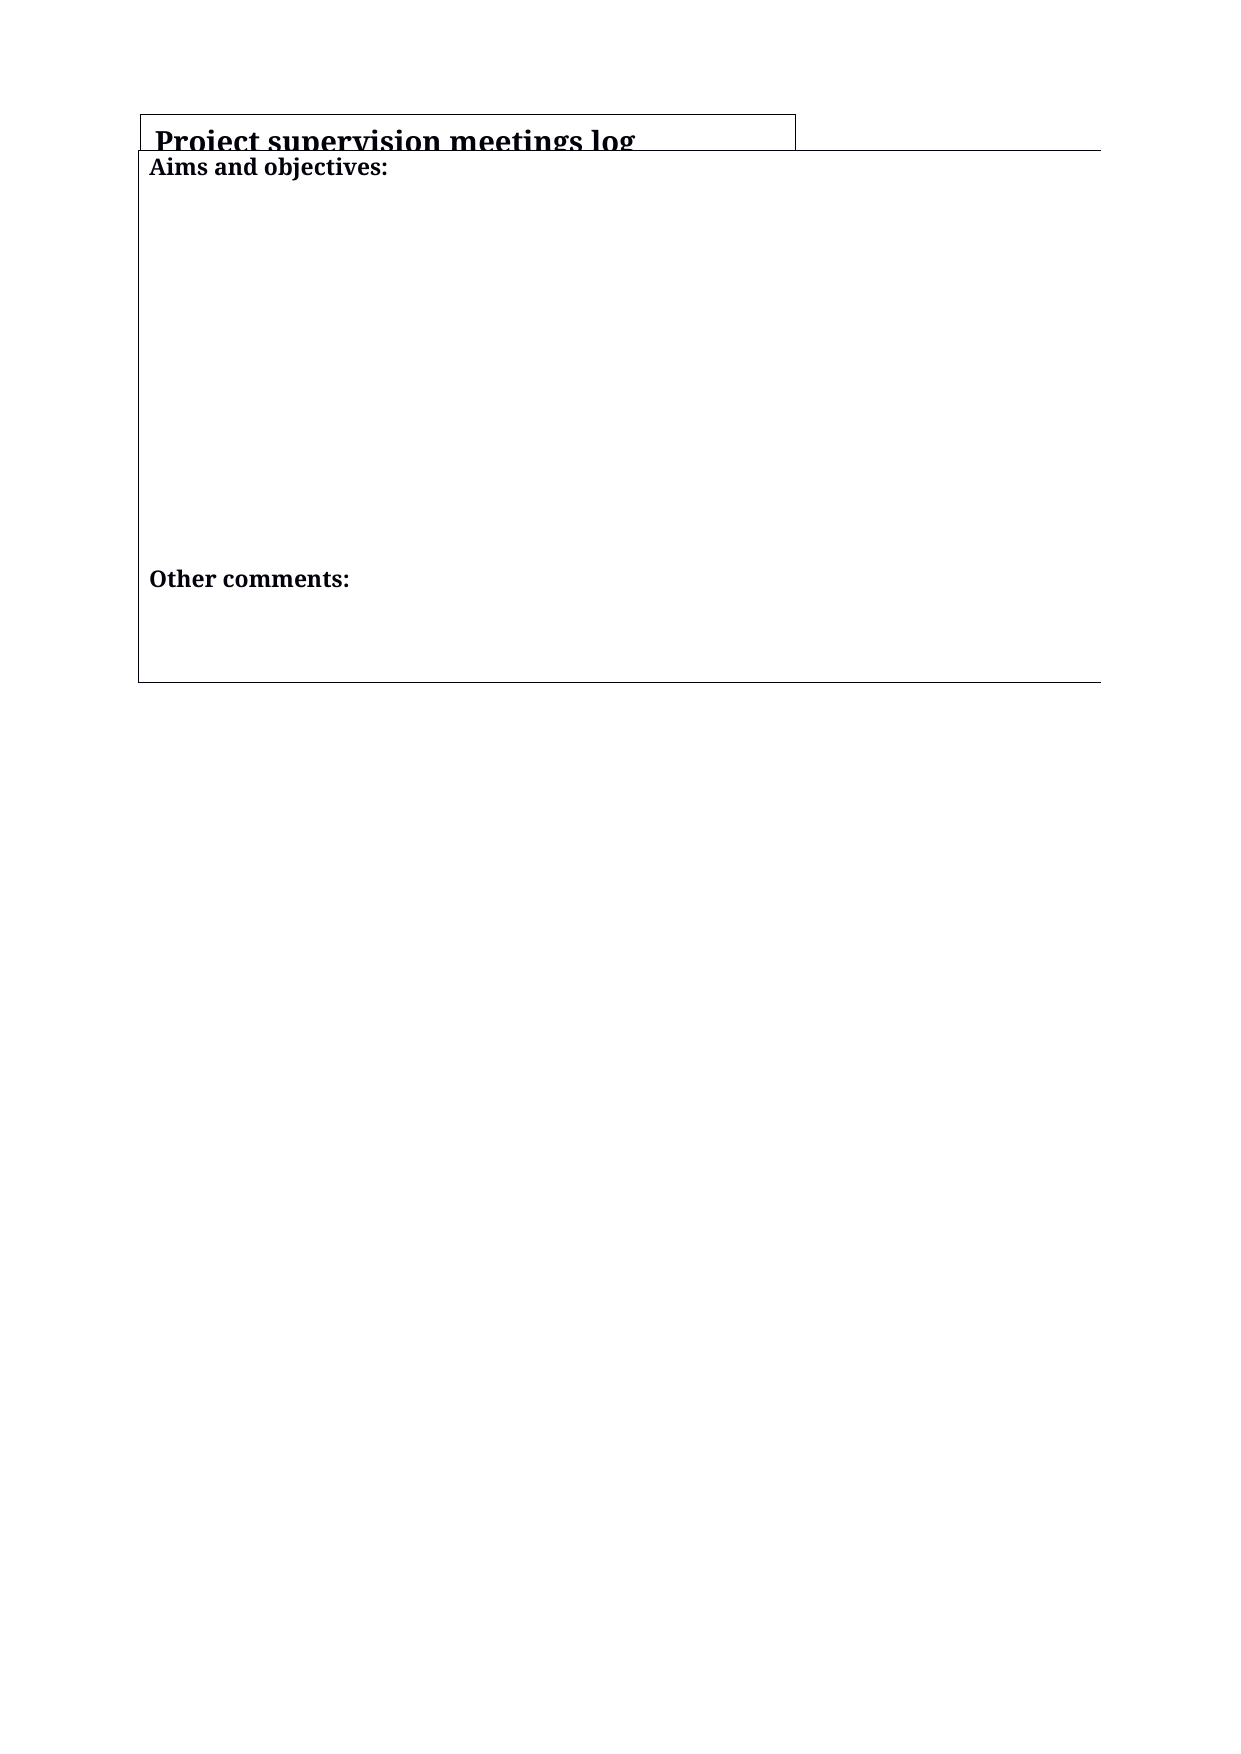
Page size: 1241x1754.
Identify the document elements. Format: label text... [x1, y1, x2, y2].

table_cell Other comments: [139, 564, 1101, 682]
table_header Aims and objectives: [139, 151, 1101, 563]
